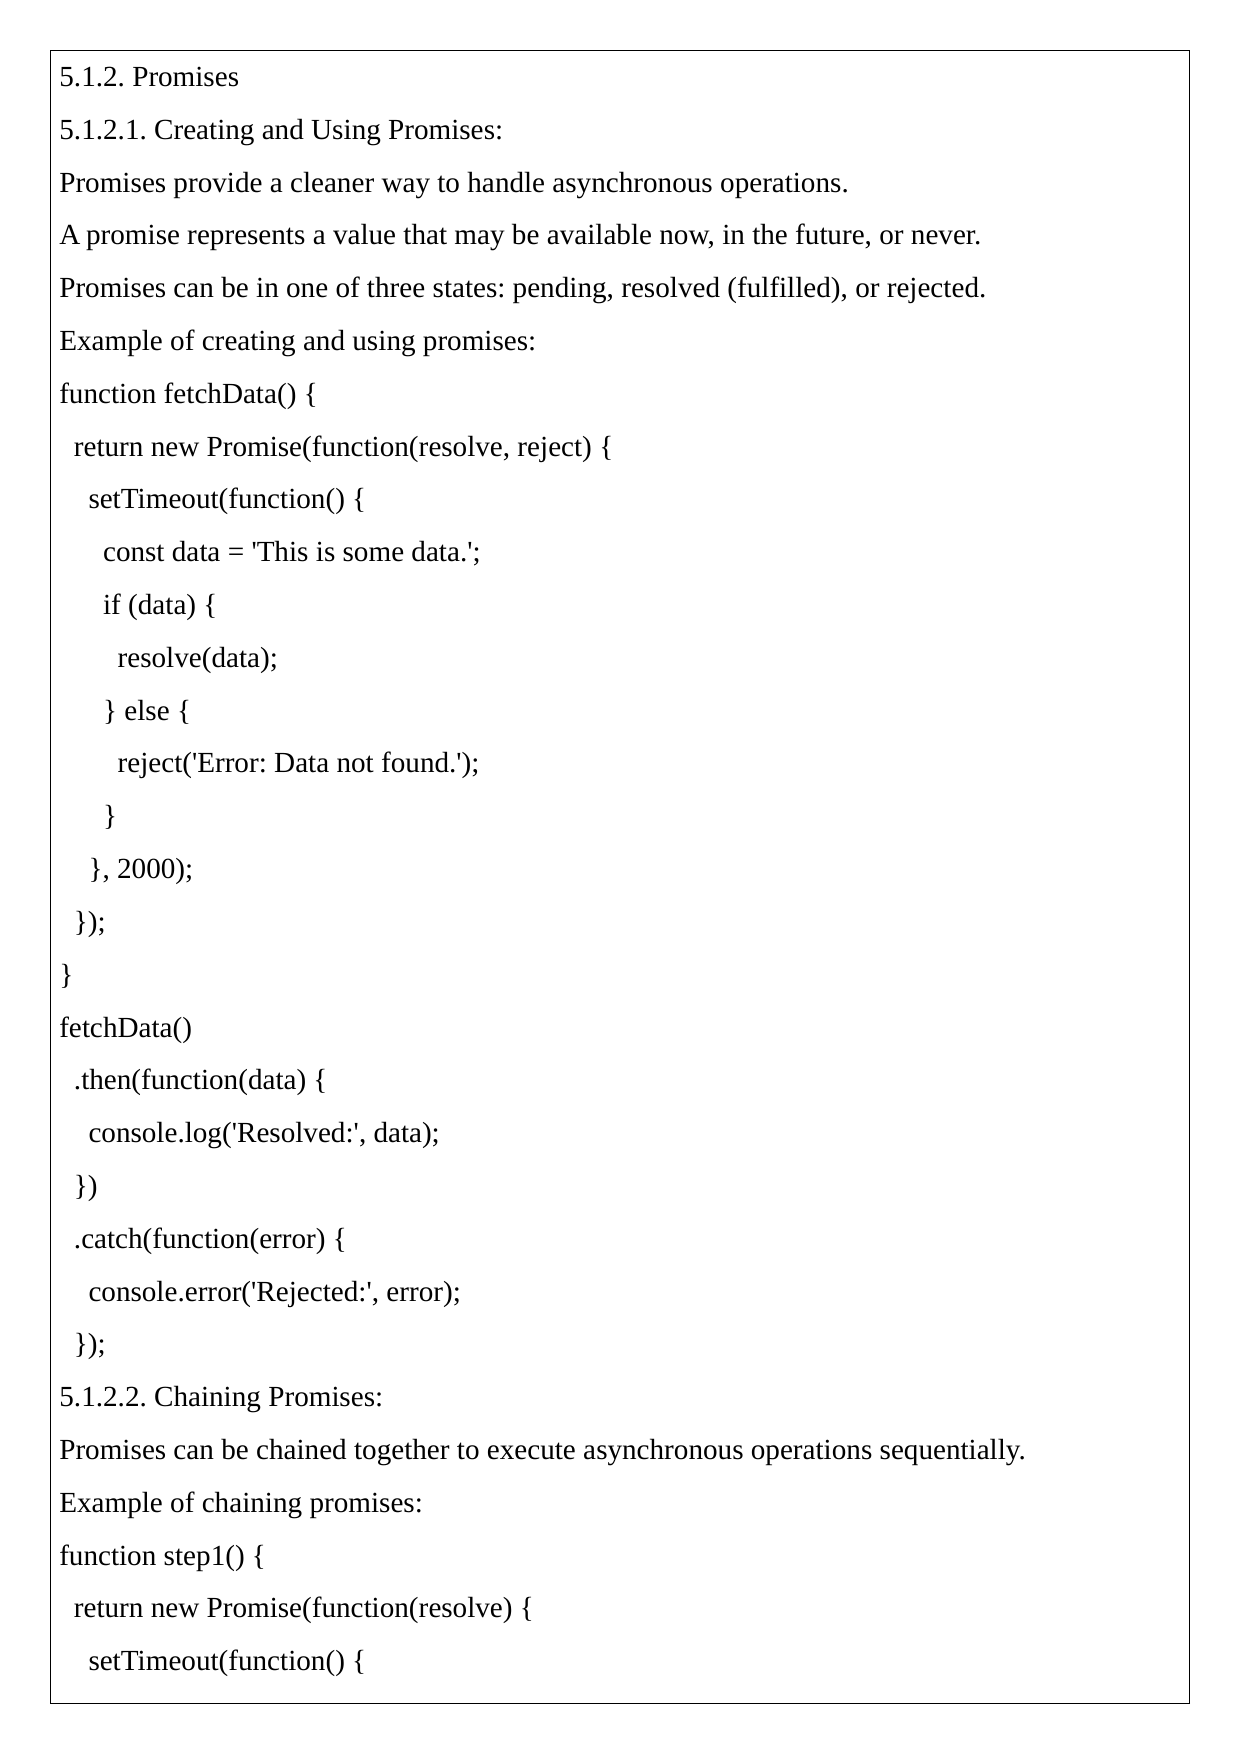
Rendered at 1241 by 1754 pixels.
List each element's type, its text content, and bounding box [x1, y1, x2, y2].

text Promises provide a cleaner way to handle asynchronous operations. [59, 165, 1181, 198]
text console.error('Rejected:', error); [59, 1274, 1181, 1307]
text fetchData() [59, 1010, 1181, 1043]
text }) [59, 1168, 1181, 1202]
text } [59, 957, 1181, 990]
text function step1() { [59, 1538, 1181, 1571]
text } else { [59, 693, 1181, 726]
text .then(function(data) { [59, 1062, 1181, 1096]
text }, 2000); [59, 851, 1181, 885]
text return new Promise(function(resolve, reject) { [59, 429, 1181, 462]
text const data = 'This is some data.'; [59, 534, 1181, 568]
text }); [59, 1327, 1181, 1360]
text reject('Error: Data not found.'); [59, 746, 1181, 779]
text Promises can be chained together to execute asynchronous operations sequentially. [59, 1432, 1181, 1466]
text return new Promise(function(resolve) { [59, 1591, 1181, 1624]
text 5.1.2.2. Chaining Promises: [59, 1379, 1181, 1413]
text console.log('Resolved:', data); [59, 1115, 1181, 1149]
text } [59, 798, 1181, 832]
text Example of chaining promises: [59, 1485, 1181, 1518]
text resolve(data); [59, 640, 1181, 673]
text if (data) { [59, 587, 1181, 621]
text Promises can be in one of three states: pending, resolved (fulfilled), or rejected. [59, 270, 1181, 304]
text setTimeout(function() { [59, 1643, 1181, 1677]
text A promise represents a value that may be available now, in the future, or never. [59, 217, 1181, 251]
text }); [59, 904, 1181, 938]
text Example of creating and using promises: [59, 323, 1181, 357]
text 5.1.2.1. Creating and Using Promises: [59, 112, 1181, 145]
text setTimeout(function() { [59, 482, 1181, 515]
text .catch(function(error) { [59, 1221, 1181, 1254]
text 5.1.2. Promises [59, 59, 1181, 93]
text function fetchData() { [59, 376, 1181, 409]
